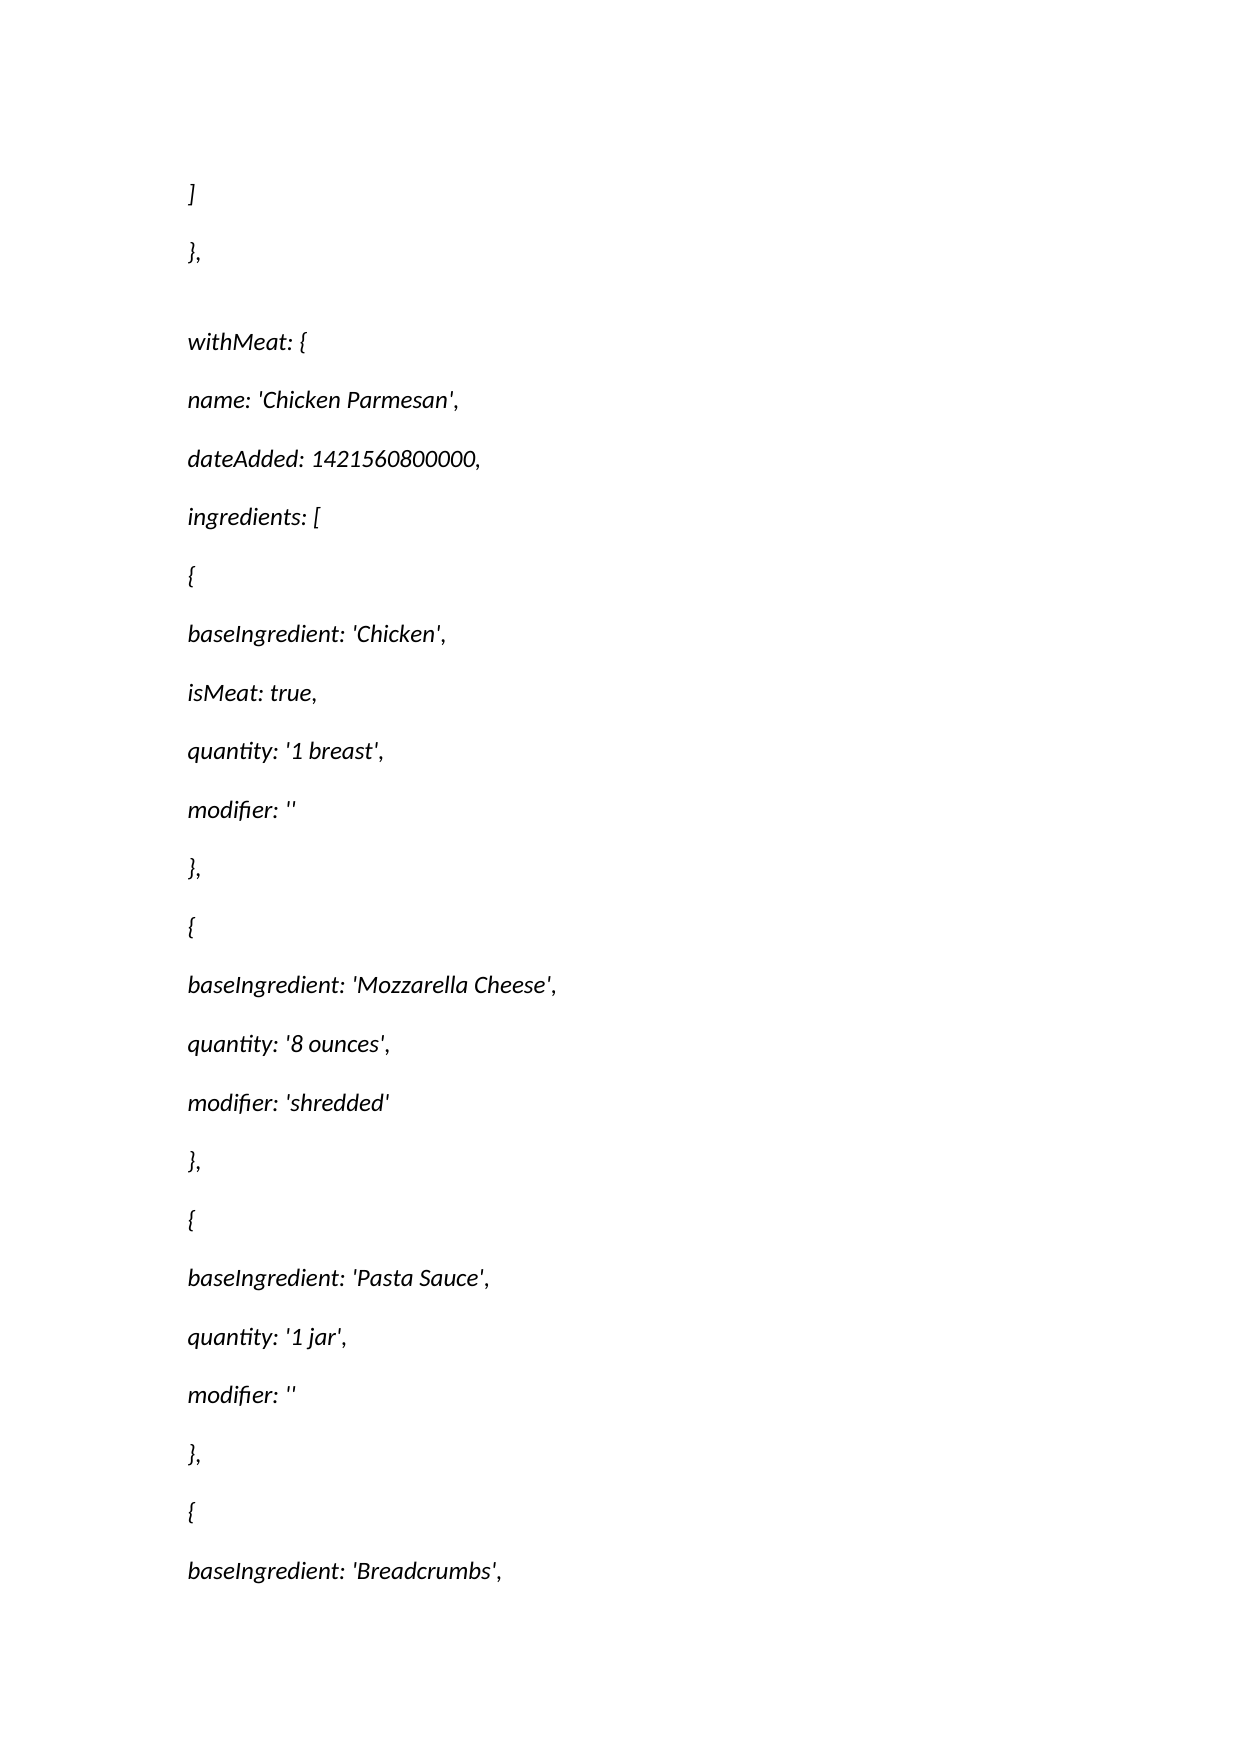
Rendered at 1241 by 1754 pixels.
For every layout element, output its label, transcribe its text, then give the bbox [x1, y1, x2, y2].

text withMeat: { [187, 326, 1090, 356]
text baseIngredient: 'Pasta Sauce', [187, 1262, 1090, 1293]
text { [187, 1496, 1090, 1527]
text modifier: '' [187, 794, 1090, 824]
text { [187, 1204, 1090, 1234]
text modifier: 'shredded' [187, 1087, 1090, 1117]
text quantity: '1 breast', [187, 735, 1090, 766]
text baseIngredient: 'Mozzarella Cheese', [187, 969, 1090, 1000]
text isMeat: true, [187, 677, 1090, 707]
text baseIngredient: 'Chicken', [187, 618, 1090, 649]
text ingredients: [ [187, 501, 1090, 532]
text ] [187, 178, 1090, 208]
text quantity: '8 ounces', [187, 1028, 1090, 1059]
text dateAdded: 1421560800000, [187, 443, 1090, 473]
text name: 'Chicken Parmesan', [187, 384, 1090, 415]
text }, [187, 852, 1090, 883]
text }, [187, 237, 1090, 267]
text { [187, 911, 1090, 942]
text quantity: '1 jar', [187, 1321, 1090, 1351]
text }, [187, 1438, 1090, 1468]
text { [187, 560, 1090, 590]
text }, [187, 1145, 1090, 1176]
text modifier: '' [187, 1379, 1090, 1410]
text baseIngredient: 'Breadcrumbs', [187, 1555, 1090, 1586]
